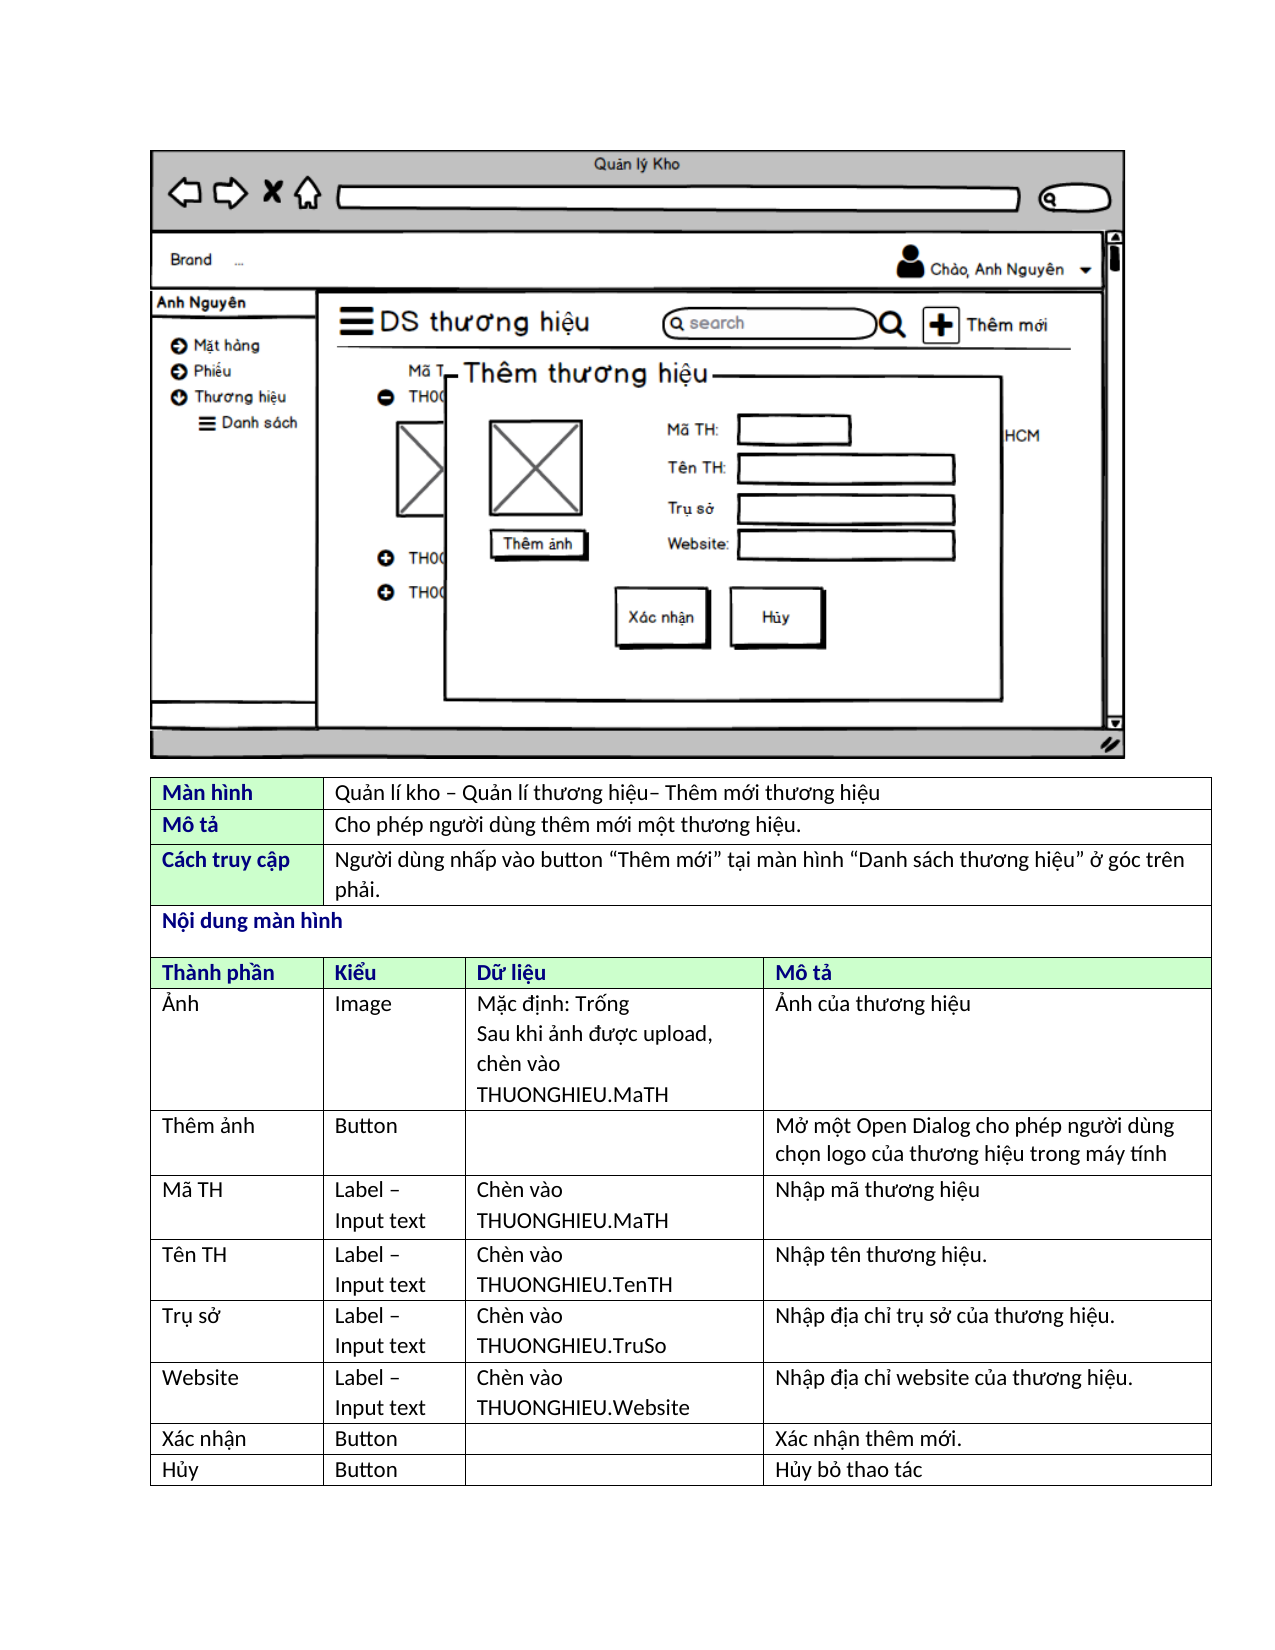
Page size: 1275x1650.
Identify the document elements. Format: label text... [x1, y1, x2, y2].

table_cell Label – Input text [324, 1240, 465, 1300]
table_cell Button [324, 1455, 465, 1485]
table_cell Website [151, 1363, 323, 1423]
table_cell Dữ liệu [466, 958, 763, 988]
table_cell Nội dung màn hình [151, 906, 1211, 957]
table_header Màn hình [151, 778, 323, 809]
table_cell [466, 1455, 763, 1485]
table_cell Nhập mã thương hiệu [764, 1176, 1211, 1239]
table_cell Label – Input text [324, 1363, 465, 1423]
table_cell Image [324, 989, 465, 1110]
table_cell Label – Input text [324, 1301, 465, 1362]
table_cell Trụ sở [151, 1301, 323, 1362]
table_cell Nhập tên thương hiệu. [764, 1240, 1211, 1300]
picture [150, 150, 1125, 759]
table_cell Ảnh của thương hiệu [764, 989, 1211, 1110]
table_cell Người dùng nhấp vào button “Thêm mới” tại màn hình “Danh sách thương hiệu” ở góc trên phải. [324, 845, 1211, 905]
table_cell Mặc định: Trống Sau khi ảnh được upload, chèn vào THUONGHIEU.MaTH [466, 989, 763, 1110]
table_cell Tên TH [151, 1240, 323, 1300]
table_cell Ảnh [151, 989, 323, 1110]
table_cell Chèn vào THUONGHIEU.Website [466, 1363, 763, 1423]
table_cell Thành phần [151, 958, 323, 988]
table_cell Button [324, 1111, 465, 1174]
table_cell Cách truy cập [151, 845, 323, 905]
table_cell Xác nhận [151, 1424, 323, 1454]
table_cell Chèn vào THUONGHIEU.MaTH [466, 1176, 763, 1239]
table_cell [466, 1111, 763, 1174]
table_cell Cho phép người dùng thêm mới một thương hiệu. [324, 810, 1211, 844]
table_header Quản lí kho – Quản lí thương hiệu– Thêm mới thương hiệu [324, 778, 1211, 809]
table_cell Hủy bỏ thao tác [764, 1455, 1211, 1485]
table_cell Nhập địa chỉ trụ sở của thương hiệu. [764, 1301, 1211, 1362]
table_cell Mã TH [151, 1176, 323, 1239]
table_cell Thêm ảnh [151, 1111, 323, 1174]
table_cell Nhập địa chỉ website của thương hiệu. [764, 1363, 1211, 1423]
table_cell Button [324, 1424, 465, 1454]
table_cell Mở một Open Dialog cho phép người dùng chọn logo của thương hiệu trong máy tính [764, 1111, 1211, 1174]
table_cell Chèn vào THUONGHIEU.TenTH [466, 1240, 763, 1300]
table_cell Chèn vào THUONGHIEU.TruSo [466, 1301, 763, 1362]
table_cell [466, 1424, 763, 1454]
table_cell Mô tả [151, 810, 323, 844]
table_cell Mô tả [764, 958, 1211, 988]
table_cell Kiểu [324, 958, 465, 988]
table_cell Xác nhận thêm mới. [764, 1424, 1211, 1454]
table_cell Label – Input text [324, 1176, 465, 1239]
table_cell Hủy [151, 1455, 323, 1485]
